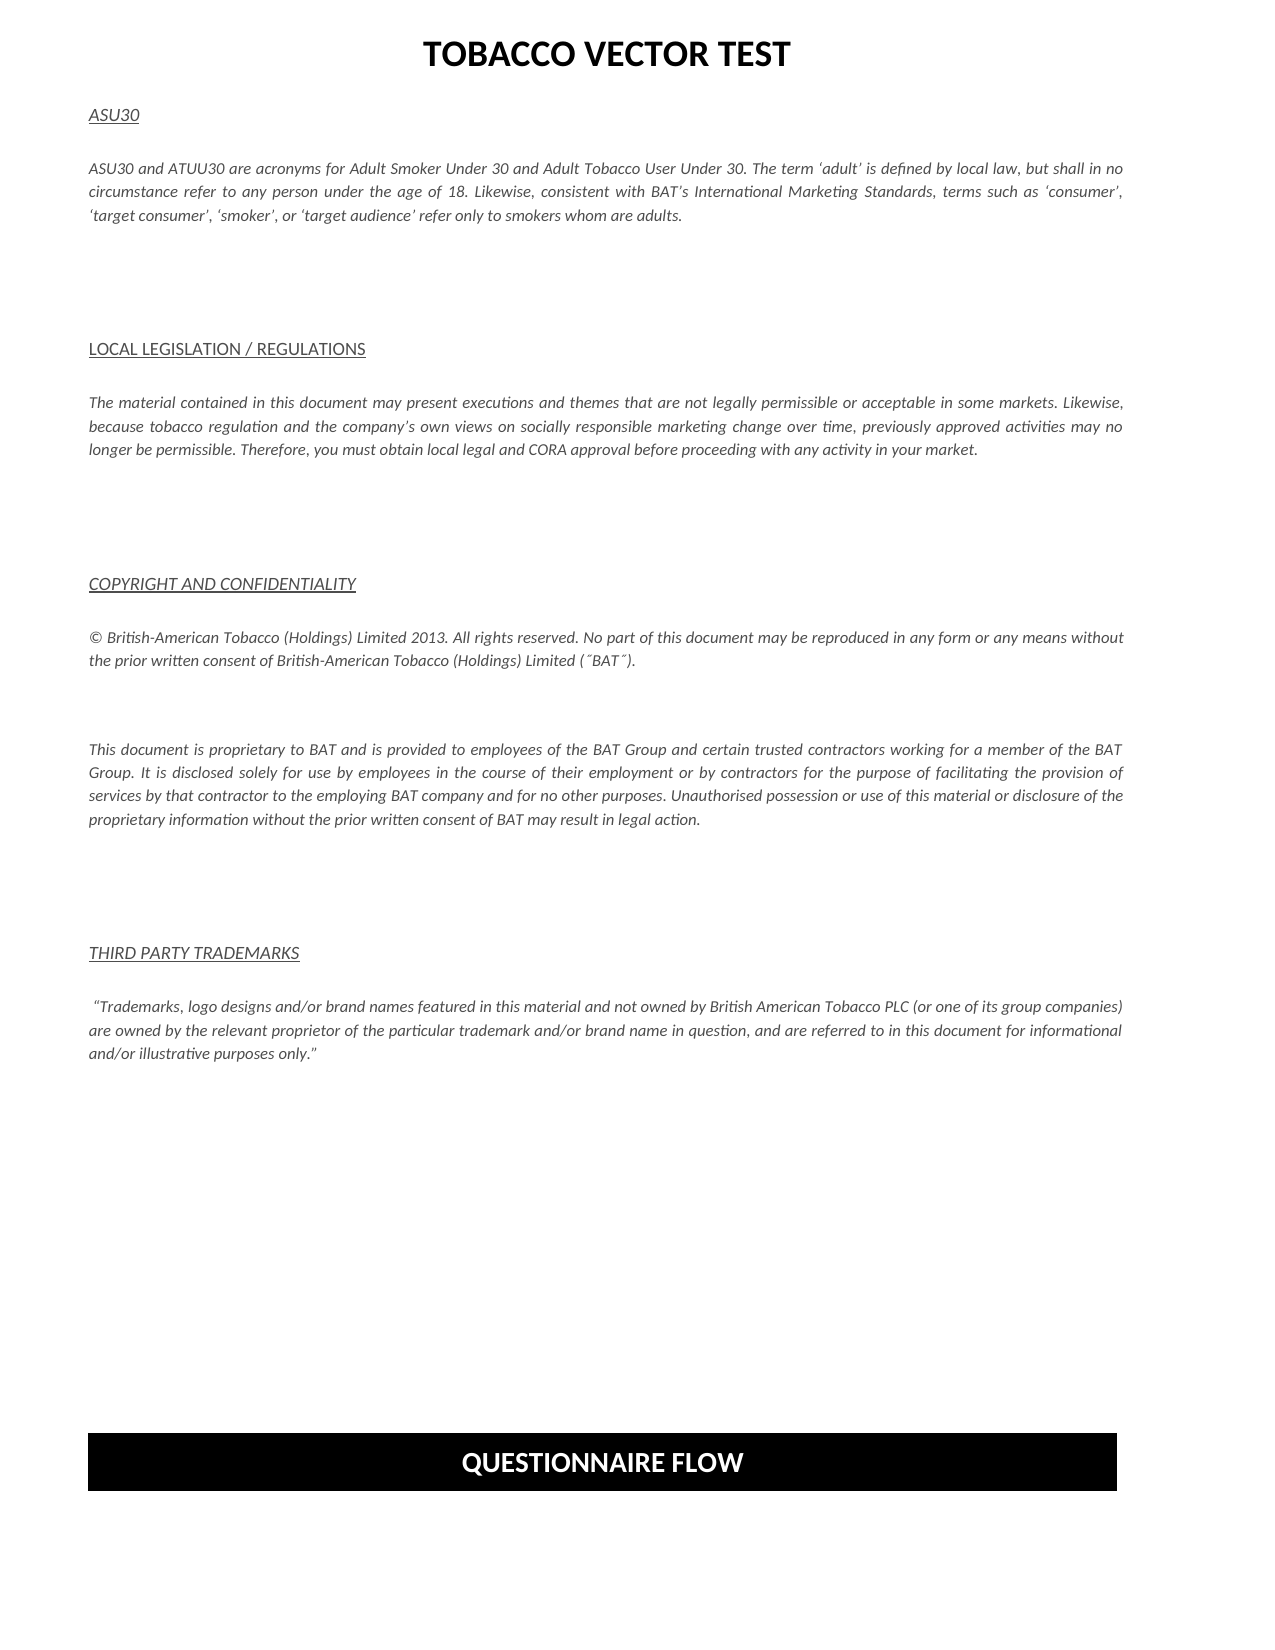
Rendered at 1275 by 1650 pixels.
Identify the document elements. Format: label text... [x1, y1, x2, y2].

text The material contained in this document may present executions and themes that are not legally permissible or acceptable in some markets. Likewise, because tobacco regulation and the company’s own views on socially responsible marketing change over time, previously approved activities may no longer be permissible. Therefore, you must obtain local legal and CORA approval before proceeding with any activity in your market. [89, 393, 1125, 460]
text © British-American Tobacco (Holdings) Limited 2013. All rights reserved. No part of this document may be reproduced in any form or any means without the prior written consent of British-American Tobacco (Holdings) Limited (˝BAT˝). [89, 627, 1125, 671]
text “Trademarks, logo designs and/or brand names featured in this material and not owned by British American Tobacco PLC (or one of its group companies) are owned by the relevant proprietor of the particular trademark and/or brand name in question, and are referred to in this document for informational and/or illustrative purposes only.” [89, 996, 1125, 1063]
text ASU30 [89, 103, 1125, 126]
text LOCAL LEGISLATION / REGULATIONS [89, 337, 1125, 360]
table_header QUESTIONNAIRE FLOW [89, 1434, 1116, 1490]
text THIRD PARTY TRADEMARKS [89, 941, 1125, 964]
text TOBACCO VECTOR TEST [89, 29, 1125, 75]
text This document is proprietary to BAT and is provided to employees of the BAT Group and certain trusted contractors working for a member of the BAT Group. It is disclosed solely for use by employees in the course of their employment or by contractors for the purpose of facilitating the provision of services by that contractor to the employing BAT company and for no other purposes. Unauthorised possession or use of this material or disclosure of the proprietary information without the prior written consent of BAT may result in legal action. [89, 739, 1125, 829]
text COPYRIGHT AND CONFIDENTIALITY [89, 572, 1125, 595]
text ASU30 and ATUU30 are acronyms for Adult Smoker Under 30 and Adult Tobacco User Under 30. The term ‘adult’ is defined by local law, but shall in no circumstance refer to any person under the age of 18. Likewise, consistent with BAT’s International Marketing Standards, terms such as ‘consumer’, ‘target consumer’, ‘smoker’, or ‘target audience’ refer only to smokers whom are adults. [89, 158, 1125, 225]
